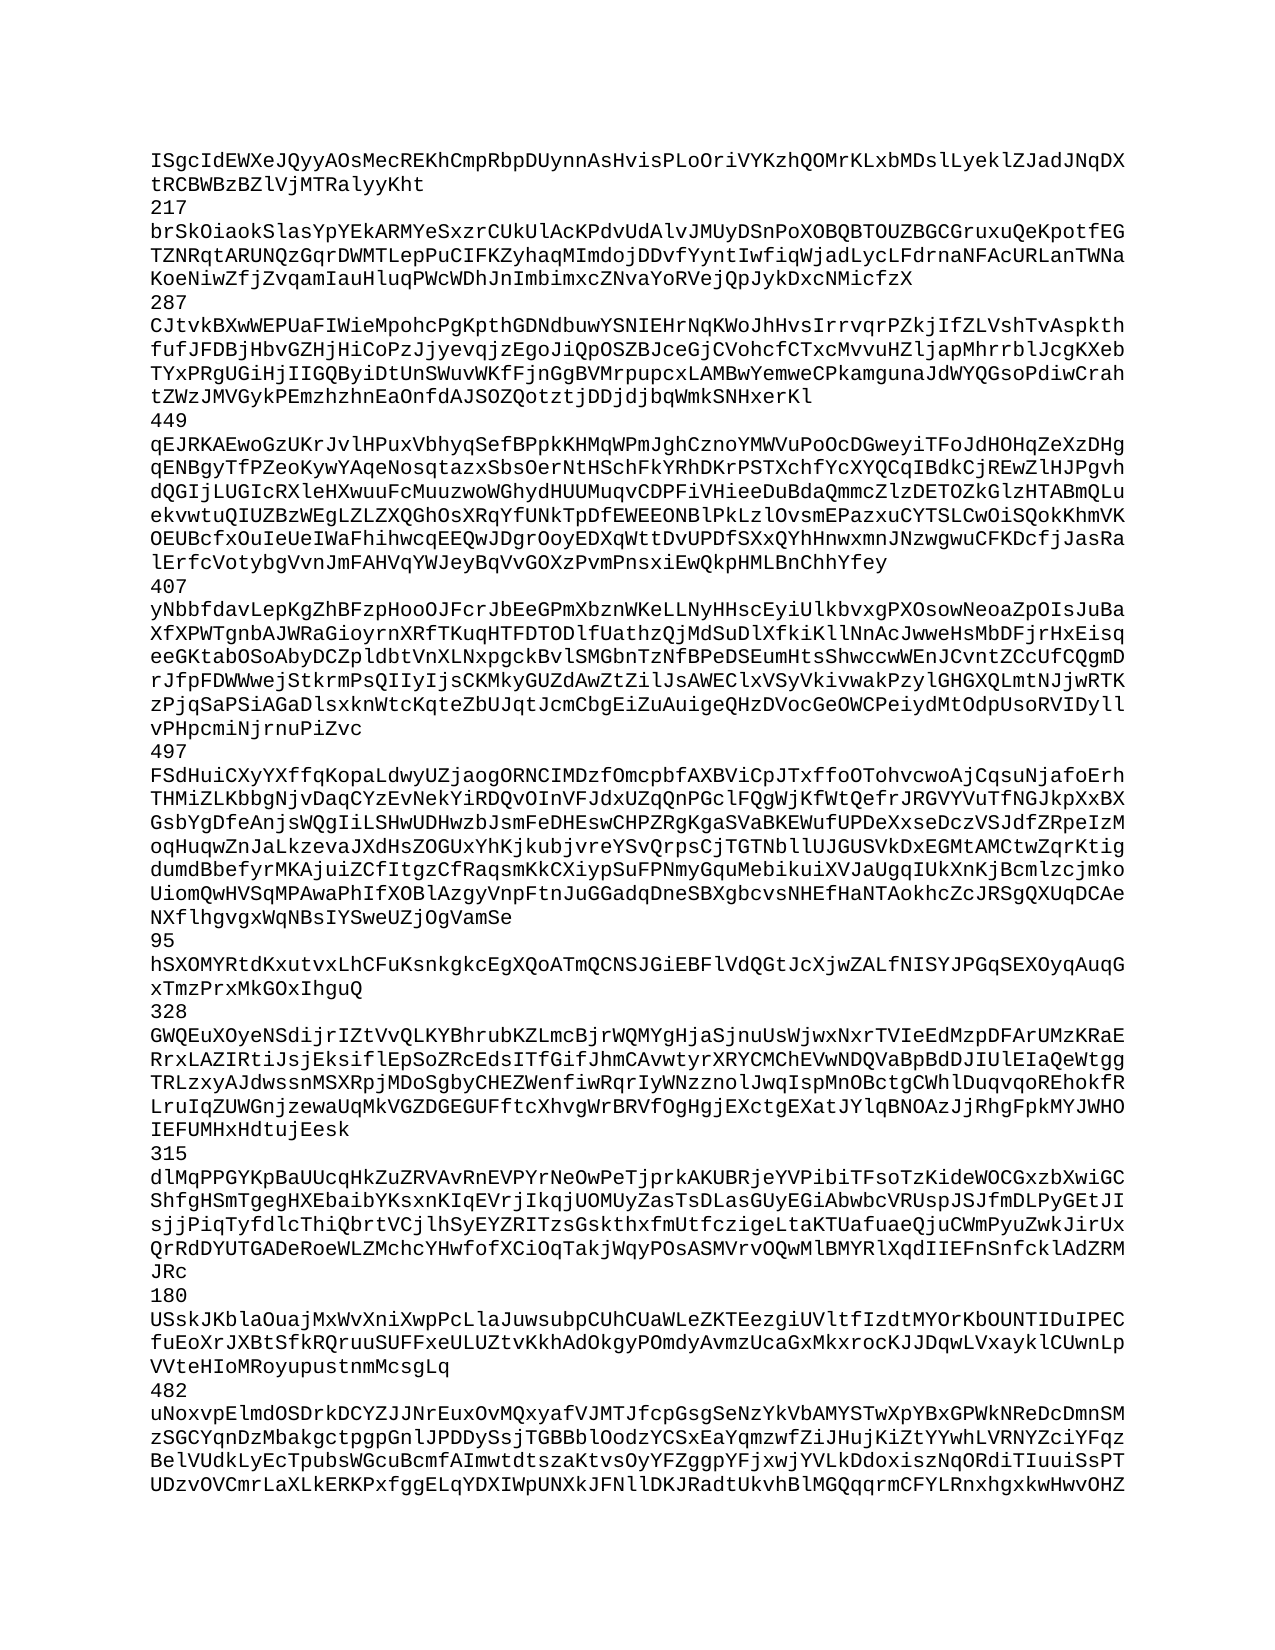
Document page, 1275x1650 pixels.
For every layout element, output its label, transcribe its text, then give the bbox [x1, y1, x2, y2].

text 315 [150, 1143, 1125, 1167]
text yNbbfdavLepKgZhBFzpHooOJFcrJbEeGPmXbznWKeLLNyHHscEyiUlkbvxgPXOsowNeoaZpOIsJuBaXfXPWTgnbAJWRaGioyrnXRfTKuqHTFDTODlfUathzQjMdSuDlXfkiKllNnAcJwweHsMbDFjrHxEisqeeGKtabOSoAbyDCZpldbtVnXLNxpgckBvlSMGbnTzNfBPeDSEumHtsShwccwWEnJCvntZCcUfCQgmDrJfpFDWWwejStkrmPsQIIyIjsCKMkyGUZdAwZtZilJsAWEClxVSyVkivwakPzylGHGXQLmtNJjwRTKzPjqSaPSiAGaDlsxknWtcKqteZbUJqtJcmCbgEiZuAuigeQHzDVocGeOWCPeiydMtOdpUsoRVIDyllvPHpcmiNjrnuPiZvc [150, 599, 1125, 741]
text FSdHuiCXyYXffqKopaLdwyUZjaogORNCIMDzfOmcpbfAXBViCpJTxffoOTohvcwoAjCqsuNjafoErhTHMiZLKbbgNjvDaqCYzEvNekYiRDQvOInVFJdxUZqQnPGclFQgWjKfWtQefrJRGVYVuTfNGJkpXxBXGsbYgDfeAnjsWQgIiLSHwUDHwzbJsmFeDHEswCHPZRgKgaSVaBKEWufUPDeXxseDczVSJdfZRpeIzMoqHuqwZnJaLkzevaJXdHsZOGUxYhKjkubjvreYSvQrpsCjTGTNbllUJGUSVkDxEGMtAMCtwZqrKtigdumdBbefyrMKAjuiZCfItgzCfRaqsmKkCXiypSuFPNmyGquMebikuiXVJaUgqIUkXnKjBcmlzcjmkoUiomQwHVSqMPAwaPhIfXOBlAzgyVnpFtnJuGGadqDneSBXgbcvsNHEfHaNTAokhcZcJRSgQXUqDCAeNXflhgvgxWqNBsIYSweUZjOgVamSe [150, 765, 1125, 930]
text qEJRKAEwoGzUKrJvlHPuxVbhyqSefBPpkKHMqWPmJghCznoYMWVuPoOcDGweyiTFoJdHOHqZeXzDHgqENBgyTfPZeoKywYAqeNosqtazxSbsOerNtHSchFkYRhDKrPSTXchfYcXYQCqIBdkCjREwZlHJPgvhdQGIjLUGIcRXleHXwuuFcMuuzwoWGhydHUUMuqvCDPFiVHieeDuBdaQmmcZlzDETOZkGlzHTABmQLuekvwtuQIUZBzWEgLZLZXQGhOsXRqYfUNkTpDfEWEEONBlPkLzlOvsmEPazxuCYTSLCwOiSQokKhmVKOEUBcfxOuIeUeIWaFhihwcqEEQwJDgrOoyEDXqWttDvUPDfSXxQYhHnwxmnJNzwgwuCFKDcfjJasRalErfcVotybgVvnJmFAHVqYWJeyBqVvGOXzPvmPnsxiEwQkpHMLBnChhYfey [150, 434, 1125, 576]
text 407 [150, 576, 1125, 599]
text 217 [150, 197, 1125, 221]
text 95 [150, 930, 1125, 954]
text 449 [150, 410, 1125, 434]
text ISgcIdEWXeJQyyAOsMecREKhCmpRbpDUynnAsHvisPLoOriVYKzhQOMrKLxbMDslLyeklZJadJNqDXtRCBWBzBZlVjMTRalyyKht [150, 150, 1125, 197]
text 328 [150, 1001, 1125, 1025]
text GWQEuXOyeNSdijrIZtVvQLKYBhrubKZLmcBjrWQMYgHjaSjnuUsWjwxNxrTVIeEdMzpDFArUMzKRaERrxLAZIRtiJsjEksiflEpSoZRcEdsITfGifJhmCAvwtyrXRYCMChEVwNDQVaBpBdDJIUlEIaQeWtggTRLzxyAJdwssnMSXRpjMDoSgbyCHEZWenfiwRqrIyWNzznolJwqIspMnOBctgCWhlDuqvqoREhokfRLruIqZUWGnjzewaUqMkVGZDGEGUFftcXhvgWrBRVfOgHgjEXctgEXatJYlqBNOAzJjRhgFpkMYJWHOIEFUMHxHdtujEesk [150, 1025, 1125, 1143]
text CJtvkBXwWEPUaFIWieMpohcPgKpthGDNdbuwYSNIEHrNqKWoJhHvsIrrvqrPZkjIfZLVshTvAspkthfufJFDBjHbvGZHjHiCoPzJjyevqjzEgoJiQpOSZBJceGjCVohcfCTxcMvvuHZljapMhrrblJcgKXebTYxPRgUGiHjIIGQByiDtUnSWuvWKfFjnGgBVMrpupcxLAMBwYemweCPkamgunaJdWYQGsoPdiwCrahtZWzJMVGykPEmzhzhnEaOnfdAJSOZQotztjDDjdjbqWmkSNHxerKl [150, 316, 1125, 410]
text hSXOMYRtdKxutvxLhCFuKsnkgkcEgXQoATmQCNSJGiEBFlVdQGtJcXjwZALfNISYJPGqSEXOyqAuqGxTmzPrxMkGOxIhguQ [150, 954, 1125, 1001]
text brSkOiaokSlasYpYEkARMYeSxzrCUkUlAcKPdvUdAlvJMUyDSnPoXOBQBTOUZBGCGruxuQeKpotfEGTZNRqtARUNQzGqrDWMTLepPuCIFKZyhaqMImdojDDvfYyntIwfiqWjadLycLFdrnaNFAcURLanTWNaKoeNiwZfjZvqamIauHluqPWcWDhJnImbimxcZNvaYoRVejQpJykDxcNMicfzX [150, 221, 1125, 292]
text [150, 1403, 1125, 1498]
text 180 [150, 1285, 1125, 1309]
text 287 [150, 292, 1125, 316]
text 497 [150, 741, 1125, 765]
text dlMqPPGYKpBaUUcqHkZuZRVAvRnEVPYrNeOwPeTjprkAKUBRjeYVPibiTFsoTzKideWOCGxzbXwiGCShfgHSmTgegHXEbaibYKsxnKIqEVrjIkqjUOMUyZasTsDLasGUyEGiAbwbcVRUspJSJfmDLPyGEtJIsjjPiqTyfdlcThiQbrtVCjlhSyEYZRITzsGskthxfmUtfczigeLtaKTUafuaeQjuCWmPyuZwkJirUxQrRdDYUTGADeRoeWLZMchcYHwfofXCiOqTakjWqyPOsASMVrvOQwMlBMYRlXqdIIEFnSnfcklAdZRMJRc [150, 1167, 1125, 1285]
text USskJKblaOuajMxWvXniXwpPcLlaJuwsubpCUhCUaWLeZKTEezgiUVltfIzdtMYOrKbOUNTIDuIPECfuEoXrJXBtSfkRQruuSUFFxeULUZtvKkhAdOkgyPOmdyAvmzUcaGxMkxrocKJJDqwLVxayklCUwnLpVVteHIoMRoyupustnmMcsgLq [150, 1309, 1125, 1379]
text 482 [150, 1379, 1125, 1403]
